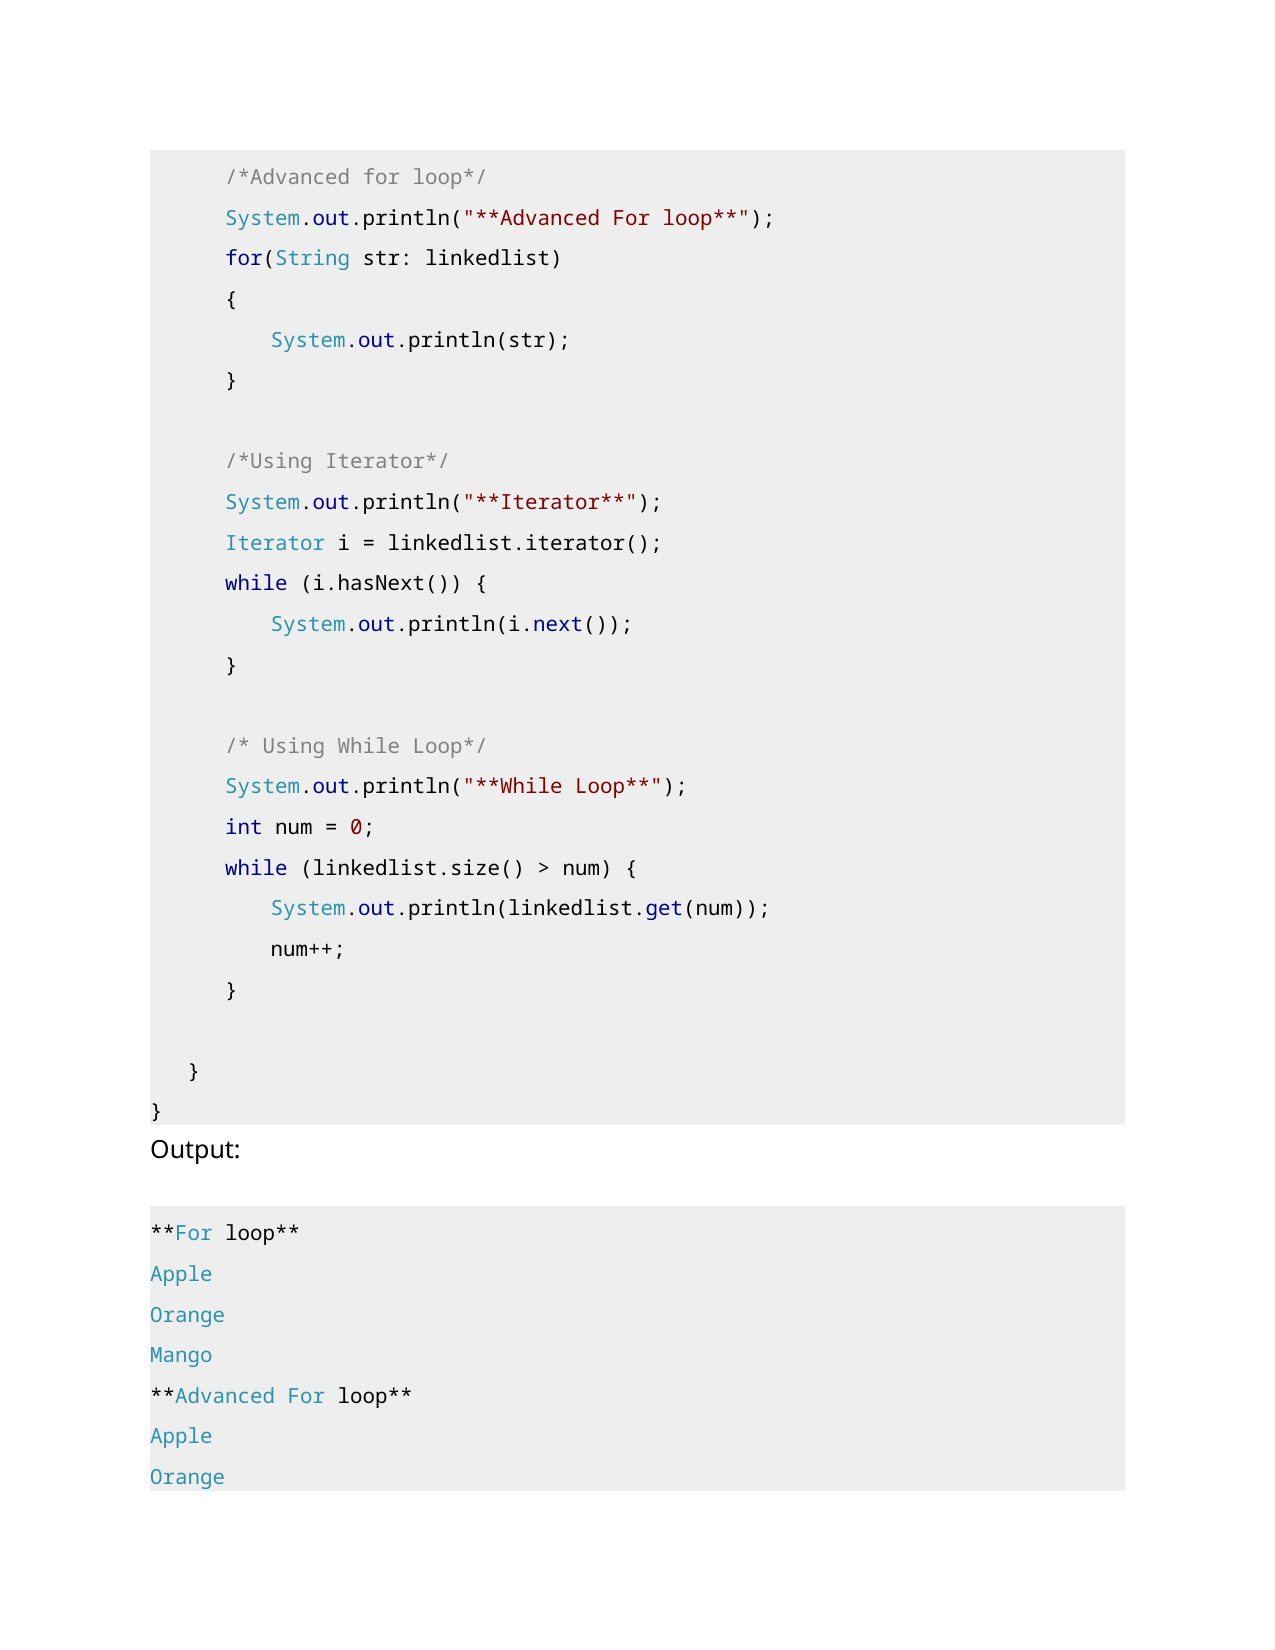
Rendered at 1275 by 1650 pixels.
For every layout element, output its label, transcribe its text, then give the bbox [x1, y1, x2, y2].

text { [150, 272, 1125, 312]
text Orange [150, 1287, 1125, 1328]
text while (linkedlist.size() > num) { [150, 841, 1125, 881]
text /*Using Iterator*/ [150, 434, 1125, 475]
text System.out.println("**Advanced For loop**"); [150, 191, 1125, 231]
text } [150, 1084, 1125, 1125]
text /* Using While Loop*/ [150, 719, 1125, 759]
text System.out.println("**While Loop**"); [150, 759, 1125, 800]
text } [150, 637, 1125, 678]
text System.out.println(i.next()); [150, 597, 1125, 637]
text System.out.println(str); [150, 312, 1125, 353]
text /*Advanced for loop*/ [150, 150, 1125, 191]
text System.out.println(linkedlist.get(num)); [150, 881, 1125, 922]
text } [150, 1044, 1125, 1084]
text Iterator i = linkedlist.iterator(); [150, 516, 1125, 556]
text } [150, 353, 1125, 394]
text **Advanced For loop** [150, 1369, 1125, 1409]
text int num = 0; [150, 800, 1125, 841]
text System.out.println("**Iterator**"); [150, 475, 1125, 516]
text while (i.hasNext()) { [150, 556, 1125, 597]
text Mango [150, 1328, 1125, 1369]
text **For loop** [150, 1206, 1125, 1247]
text Apple [150, 1409, 1125, 1450]
text Apple [150, 1247, 1125, 1287]
text num++; [150, 922, 1125, 962]
text Orange [150, 1450, 1125, 1491]
text for(String str: linkedlist) [150, 231, 1125, 272]
text } [150, 962, 1125, 1003]
text Output: [150, 1125, 1125, 1166]
